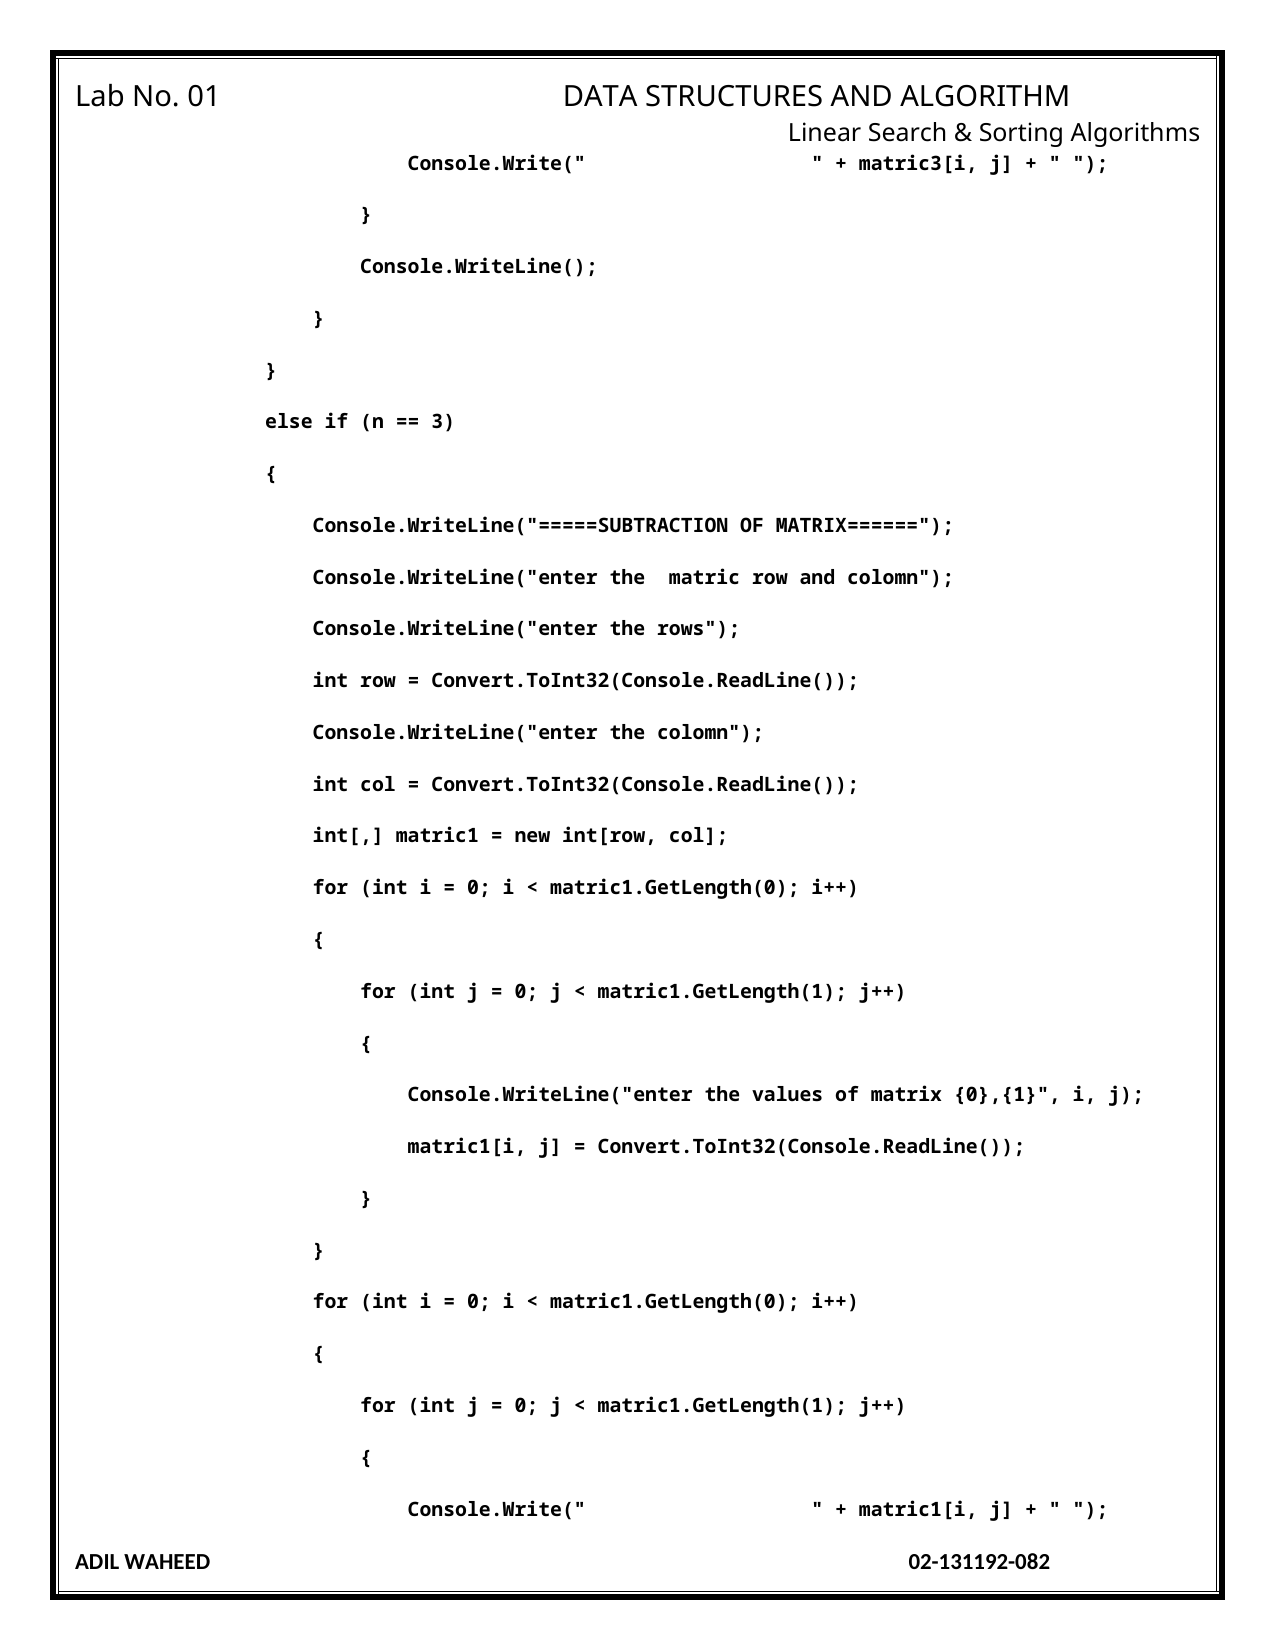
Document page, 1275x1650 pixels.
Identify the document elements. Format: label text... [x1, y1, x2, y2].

text for (int j = 0; j < matric1.GetLength(1); j++) [75, 1391, 1200, 1418]
text int[,] matric1 = new int[row, col]; [75, 822, 1200, 849]
text Console.WriteLine("=====SUBTRACTION OF MATRIX======"); [75, 511, 1200, 538]
text { [75, 459, 1200, 486]
text } [75, 356, 1200, 383]
text for (int i = 0; i < matric1.GetLength(0); i++) [75, 1288, 1200, 1315]
text Console.WriteLine("enter the rows"); [75, 615, 1200, 642]
text { [75, 925, 1200, 952]
text else if (n == 3) [75, 408, 1200, 434]
text Console.WriteLine("enter the colomn"); [75, 718, 1200, 745]
text { [75, 1029, 1200, 1056]
text { [75, 1443, 1200, 1470]
text for (int i = 0; i < matric1.GetLength(0); i++) [75, 873, 1200, 901]
text Console.WriteLine(); [75, 252, 1200, 279]
text int col = Convert.ToInt32(Console.ReadLine()); [75, 770, 1200, 797]
text Console.Write(" " + matric1[i, j] + " "); [75, 1495, 1200, 1522]
text int row = Convert.ToInt32(Console.ReadLine()); [75, 666, 1200, 693]
text } [75, 201, 1200, 227]
text { [75, 1339, 1200, 1366]
text Console.WriteLine("enter the matric row and colomn"); [75, 563, 1200, 590]
text } [75, 1236, 1200, 1263]
text Console.Write(" " + matric3[i, j] + " "); [75, 149, 1200, 176]
text Console.WriteLine("enter the values of matrix {0},{1}", i, j); [75, 1081, 1200, 1108]
text for (int j = 0; j < matric1.GetLength(1); j++) [75, 977, 1200, 1004]
text } [75, 1184, 1200, 1211]
text matric1[i, j] = Convert.ToInt32(Console.ReadLine()); [75, 1132, 1200, 1159]
text } [75, 304, 1200, 331]
